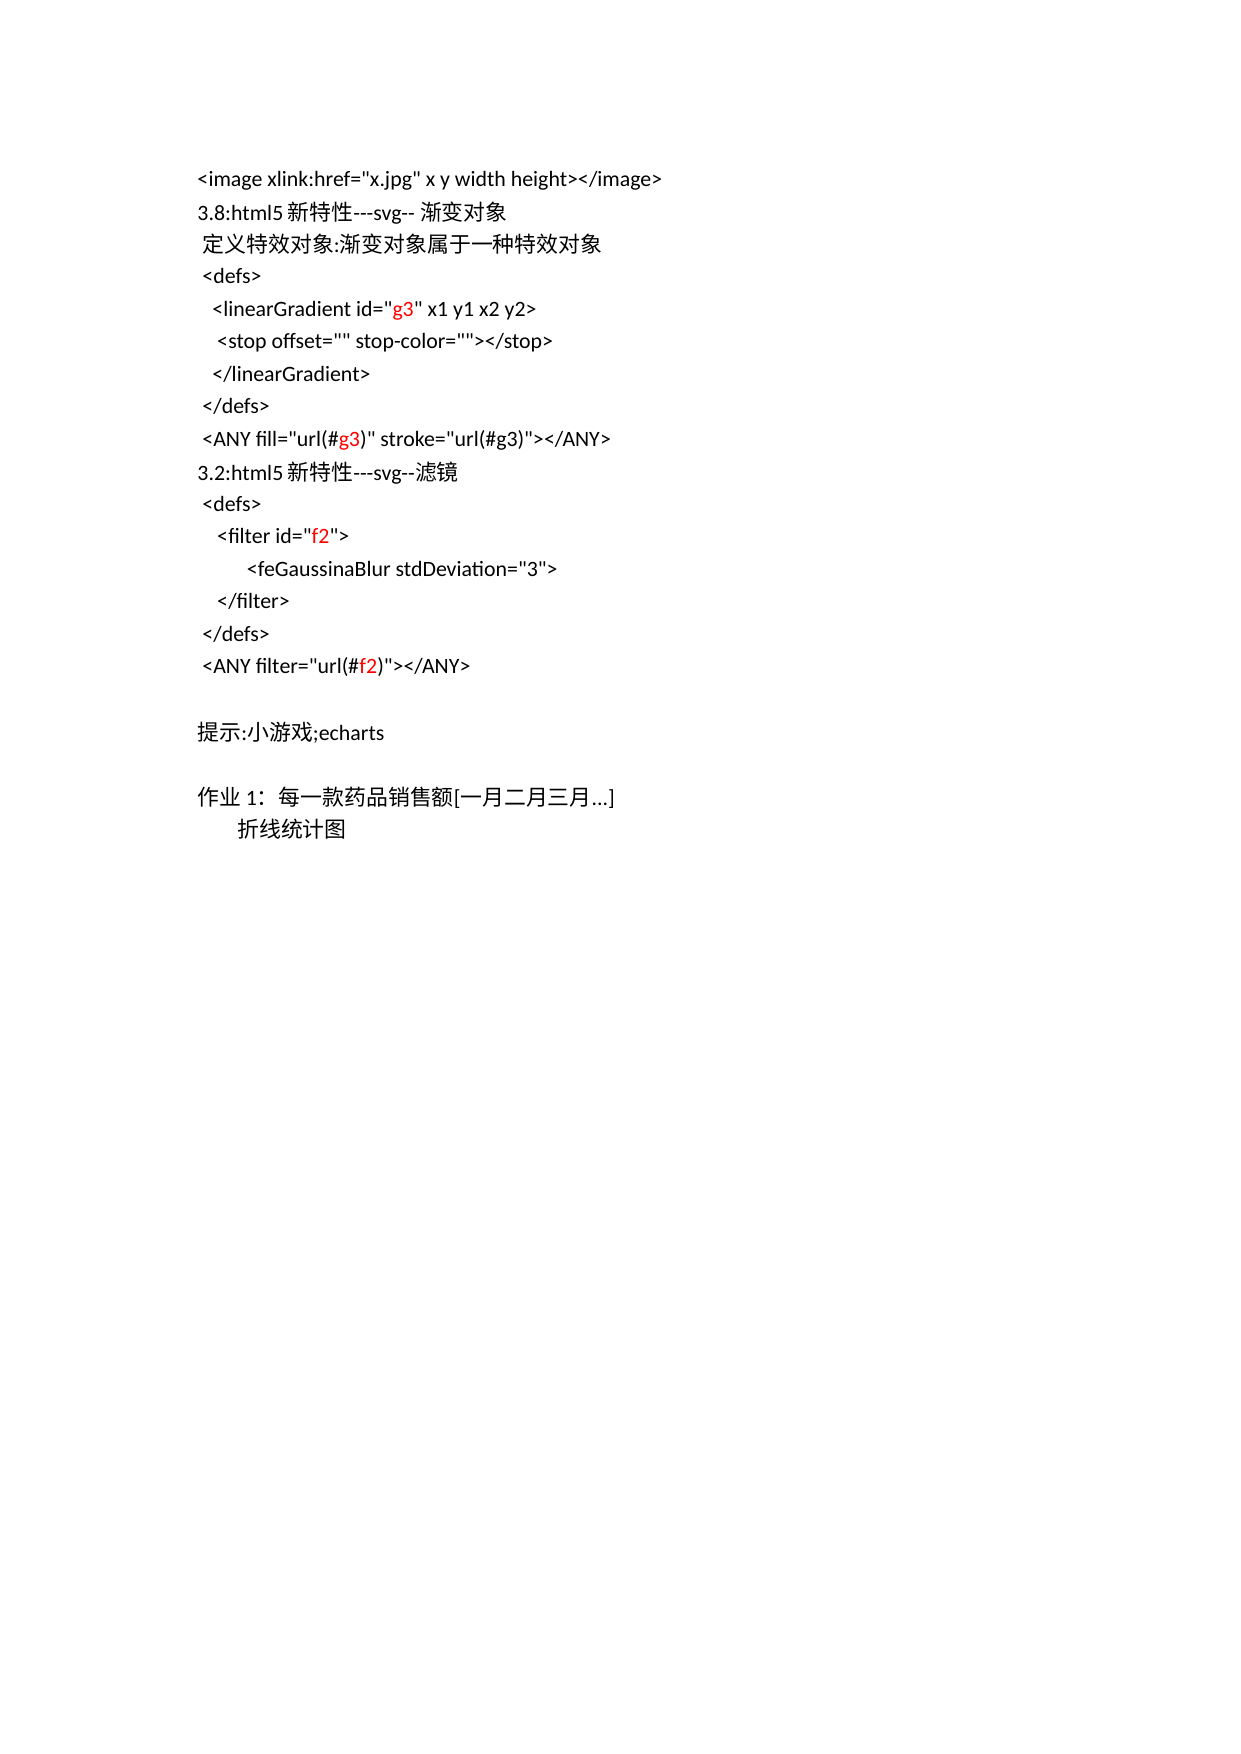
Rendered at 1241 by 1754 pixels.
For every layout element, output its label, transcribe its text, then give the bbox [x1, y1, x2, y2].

text <ANY filter="url(#f2)"></ANY> [187, 649, 1053, 682]
text </linearGradient> [187, 357, 1053, 389]
text 3.2:html5新特性---svg--滤镜 [187, 454, 1053, 487]
text 作业1：每一款药品销售额[一月二月三月...] [187, 779, 1053, 812]
text <defs> [187, 259, 1053, 292]
text </defs> [187, 617, 1053, 649]
text 3.8:html5新特性---svg-- 渐变对象 [187, 194, 1053, 227]
text <defs> [187, 487, 1053, 519]
text <filter id="f2"> [187, 519, 1053, 552]
text <stop offset="" stop-color=""></stop> [187, 324, 1053, 357]
text </defs> [187, 389, 1053, 422]
text </filter> [187, 584, 1053, 617]
text 定义特效对象:渐变对象属于一种特效对象 [187, 227, 1053, 259]
text 提示:小游戏;echarts [187, 714, 1053, 747]
text <ANY fill="url(#g3)" stroke="url(#g3)"></ANY> [187, 422, 1053, 454]
text 折线统计图 [187, 812, 1053, 844]
text <linearGradient id="g3" x1 y1 x2 y2> [187, 292, 1053, 324]
text <image xlink:href="x.jpg" x y width height></image> [187, 162, 1053, 194]
text <feGaussinaBlur stdDeviation="3"> [187, 552, 1053, 584]
